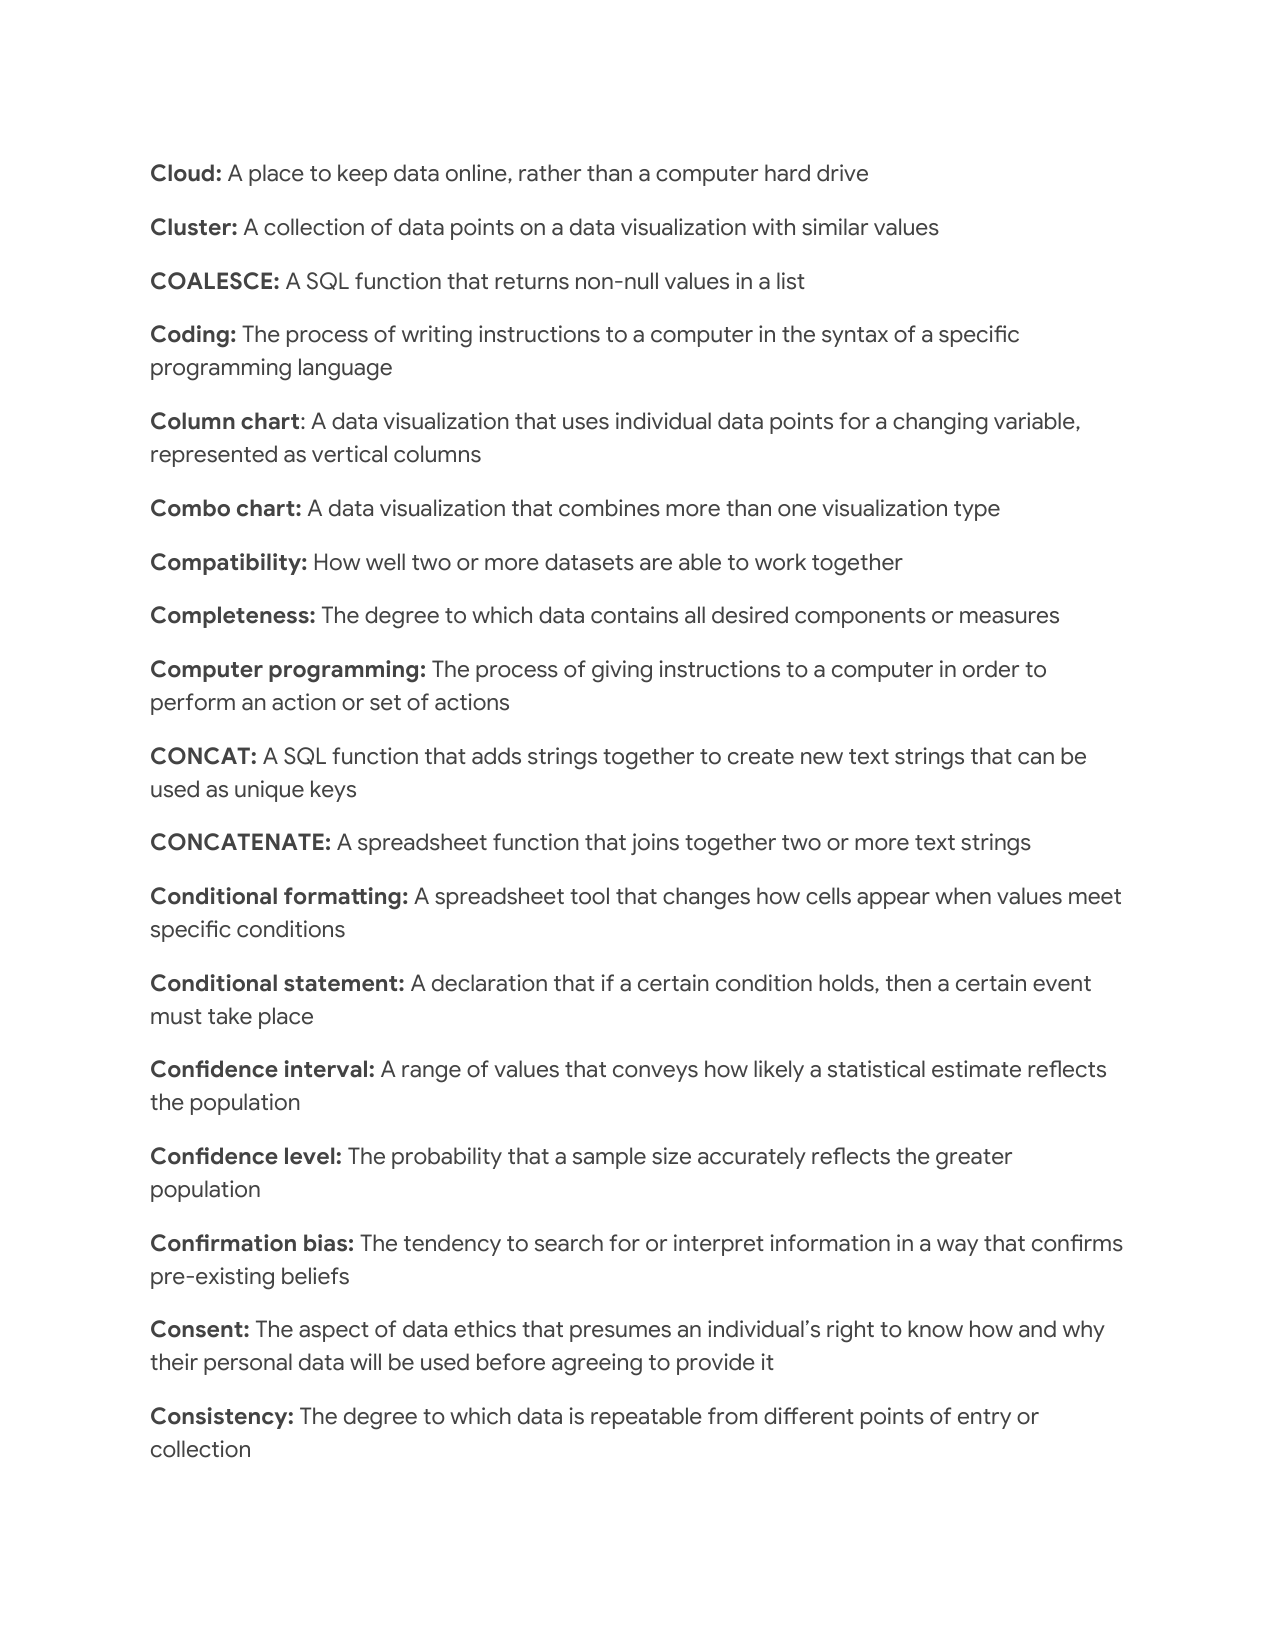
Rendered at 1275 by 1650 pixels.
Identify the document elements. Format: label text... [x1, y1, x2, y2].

text Coding: The process of writing instructions to a computer in the syntax of a specific programming language [150, 321, 1125, 382]
text Consent: The aspect of data ethics that presumes an individual’s right to know how and why their personal data will be used before agreeing to provide it [150, 1316, 1125, 1377]
text Cluster: A collection of data points on a data visualization with similar values [150, 213, 1125, 242]
text Compatibility: How well two or more datasets are able to work together [150, 548, 1125, 576]
text Completeness: The degree to which data contains all desired components or measures [150, 602, 1125, 630]
text Conditional statement: A declaration that if a certain condition holds, then a certain event must take place [150, 969, 1125, 1031]
text Conditional formatting: A spreadsheet tool that changes how cells appear when values meet specific conditions [150, 882, 1125, 944]
text COALESCE: A SQL function that returns non-null values in a list [150, 267, 1125, 296]
text Confidence interval: A range of values that conveys how likely a statistical estimate reflects the population [150, 1056, 1125, 1117]
text Consistency: The degree to which data is repeatable from different points of entry or collection [150, 1402, 1125, 1464]
text Combo chart: A data visualization that combines more than one visualization type [150, 494, 1125, 523]
text Cloud: A place to keep data online, rather than a computer hard drive [150, 159, 1125, 188]
text CONCAT: A SQL function that adds strings together to create new text strings that can be used as unique keys [150, 742, 1125, 803]
text Confidence level: The probability that a sample size accurately reflects the greater population [150, 1142, 1125, 1204]
text Confirmation bias: The tendency to search for or interpret information in a way that confirms pre-existing beliefs [150, 1229, 1125, 1291]
text Computer programming: The process of giving instructions to a computer in order to perform an action or set of actions [150, 655, 1125, 717]
text CONCATENATE: A spreadsheet function that joins together two or more text strings [150, 829, 1125, 857]
text Column chart: A data visualization that uses individual data points for a changing variable, represented as vertical columns [150, 407, 1125, 469]
